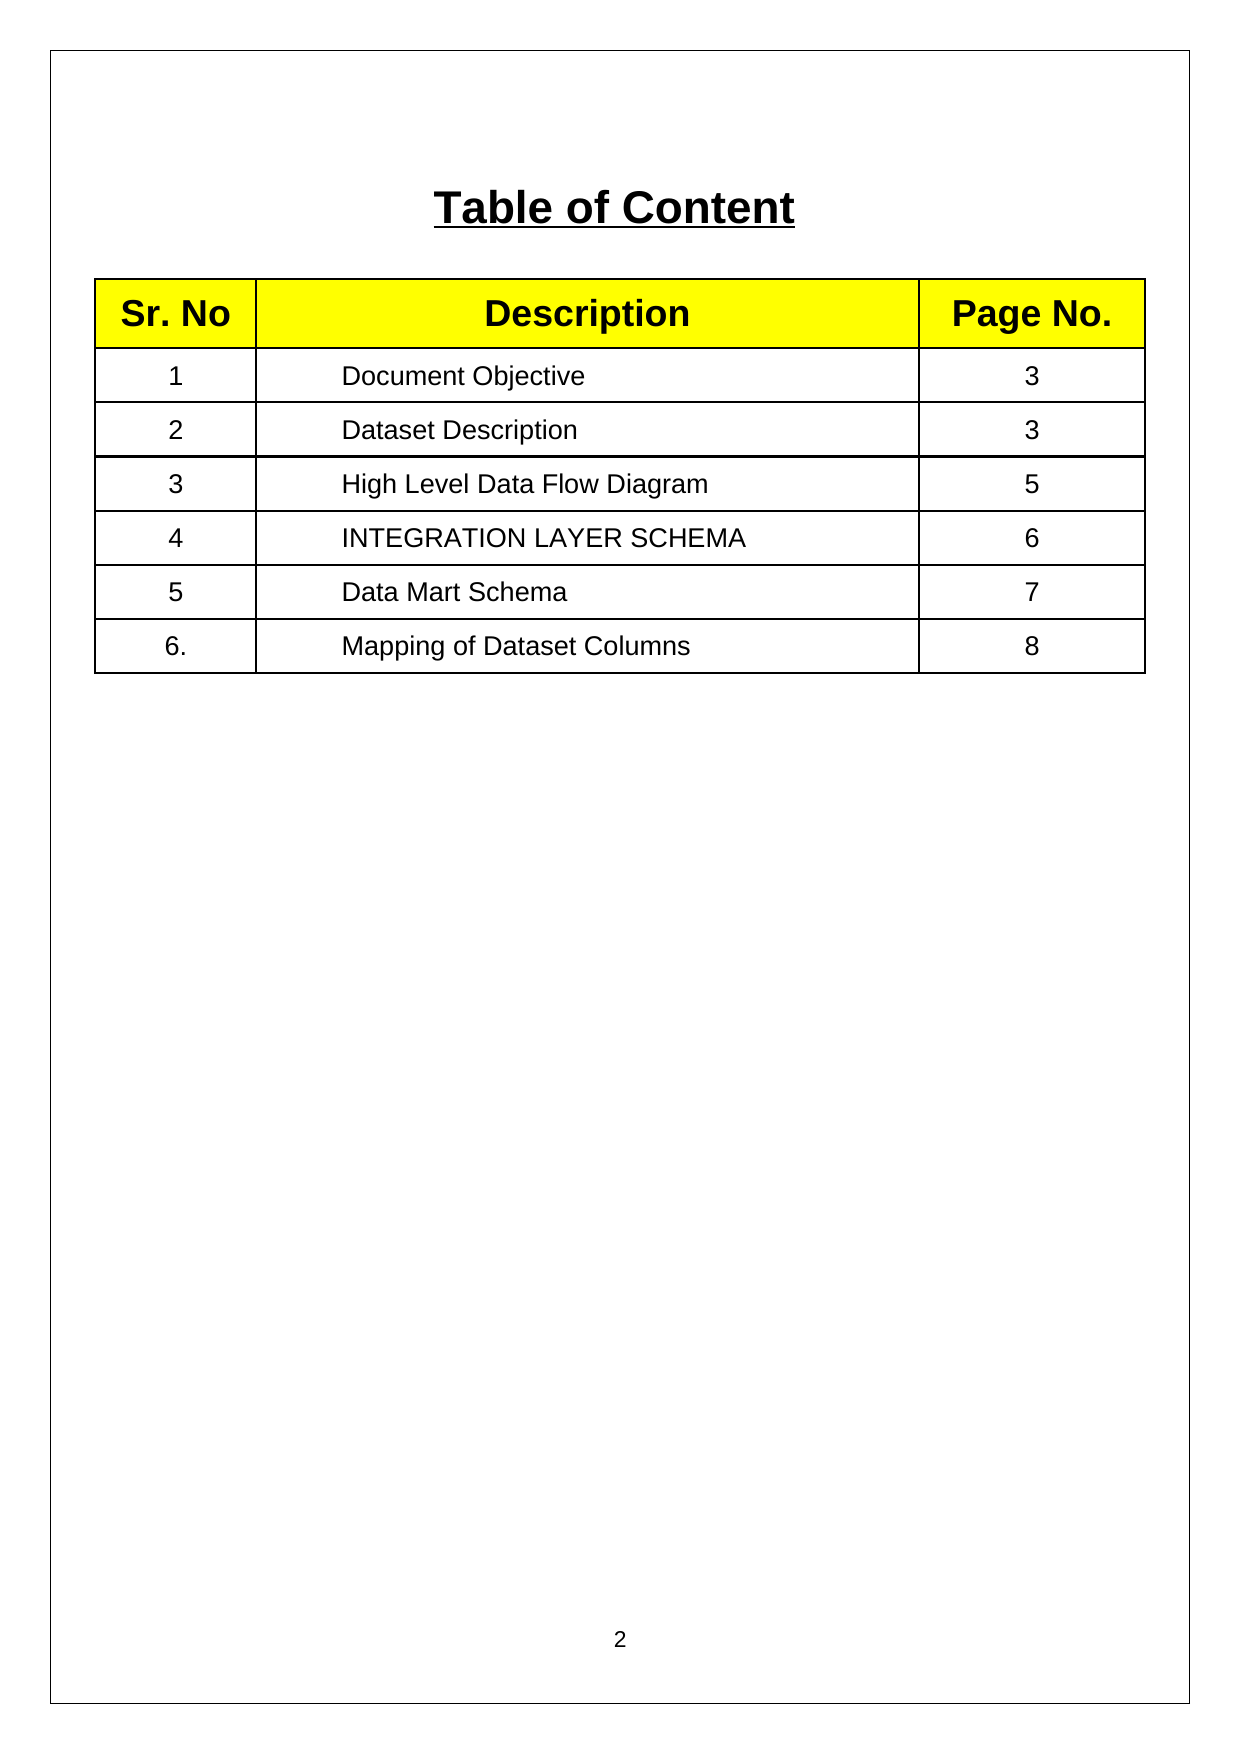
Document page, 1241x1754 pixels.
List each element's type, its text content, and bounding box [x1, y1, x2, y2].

table_cell 3 [96, 458, 255, 509]
table_cell 3 [920, 403, 1144, 455]
table_cell Mapping of Dataset Columns [257, 620, 918, 672]
table_cell 8 [920, 620, 1144, 672]
table_header Page No. [920, 280, 1144, 347]
table_cell 7 [920, 566, 1144, 618]
text Table of Content [56, 180, 1172, 233]
table_cell Document Objective [257, 349, 918, 401]
table_cell 4 [96, 512, 255, 564]
table_cell 6 [920, 512, 1144, 564]
table_cell 5 [96, 566, 255, 618]
table_cell 3 [920, 349, 1144, 401]
table_cell 5 [920, 458, 1144, 509]
table_cell INTEGRATION LAYER SCHEMA [257, 512, 918, 564]
table_header Description [257, 280, 918, 347]
table_cell 2 [96, 403, 255, 455]
table_cell 1 [96, 349, 255, 401]
table_cell Dataset Description [257, 403, 918, 455]
table_cell 6. [96, 620, 255, 672]
table_cell Data Mart Schema [257, 566, 918, 618]
table_header Sr. No [96, 280, 255, 347]
table_cell High Level Data Flow Diagram [257, 458, 918, 509]
